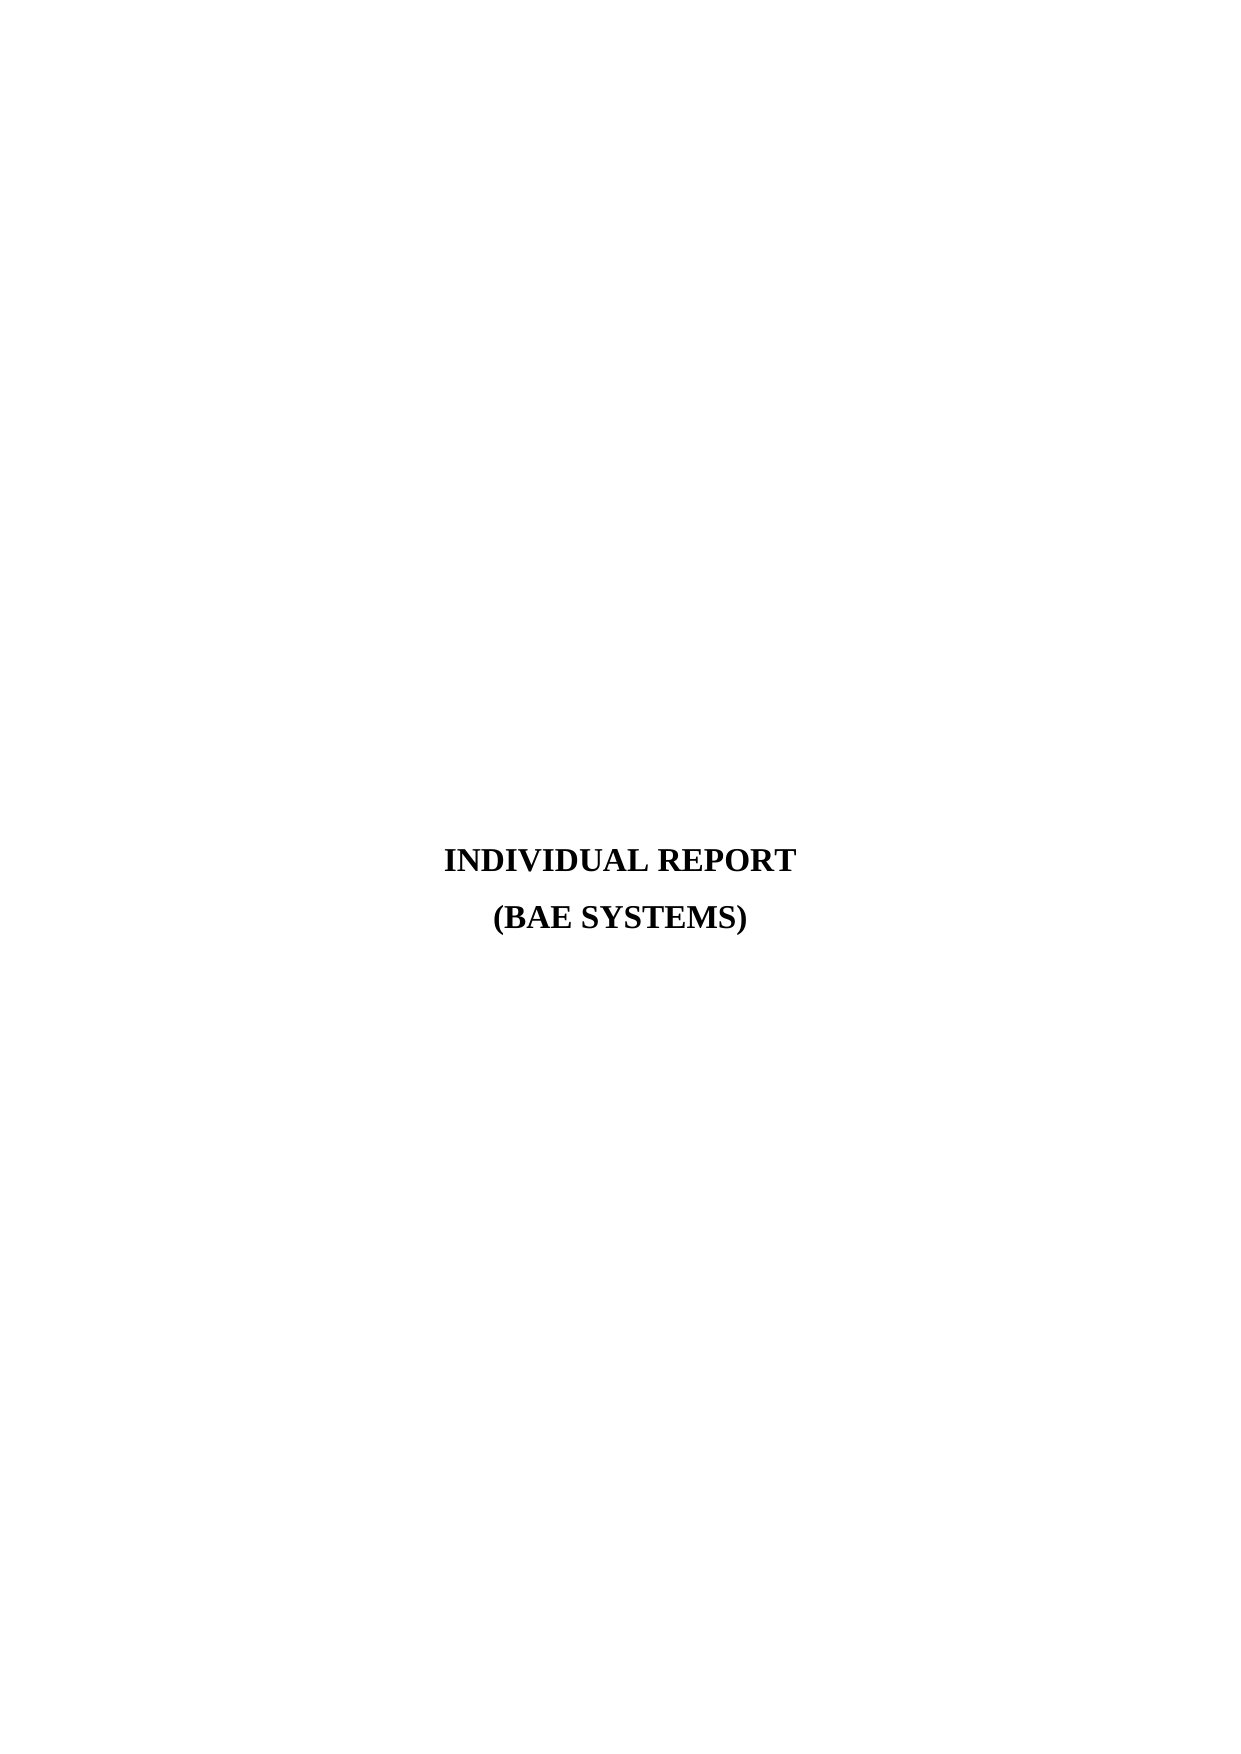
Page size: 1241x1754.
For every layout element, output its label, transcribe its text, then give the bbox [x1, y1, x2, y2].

title INDIVIDUAL REPORT [150, 840, 1090, 878]
title (BAE SYSTEMS) [150, 897, 1090, 936]
